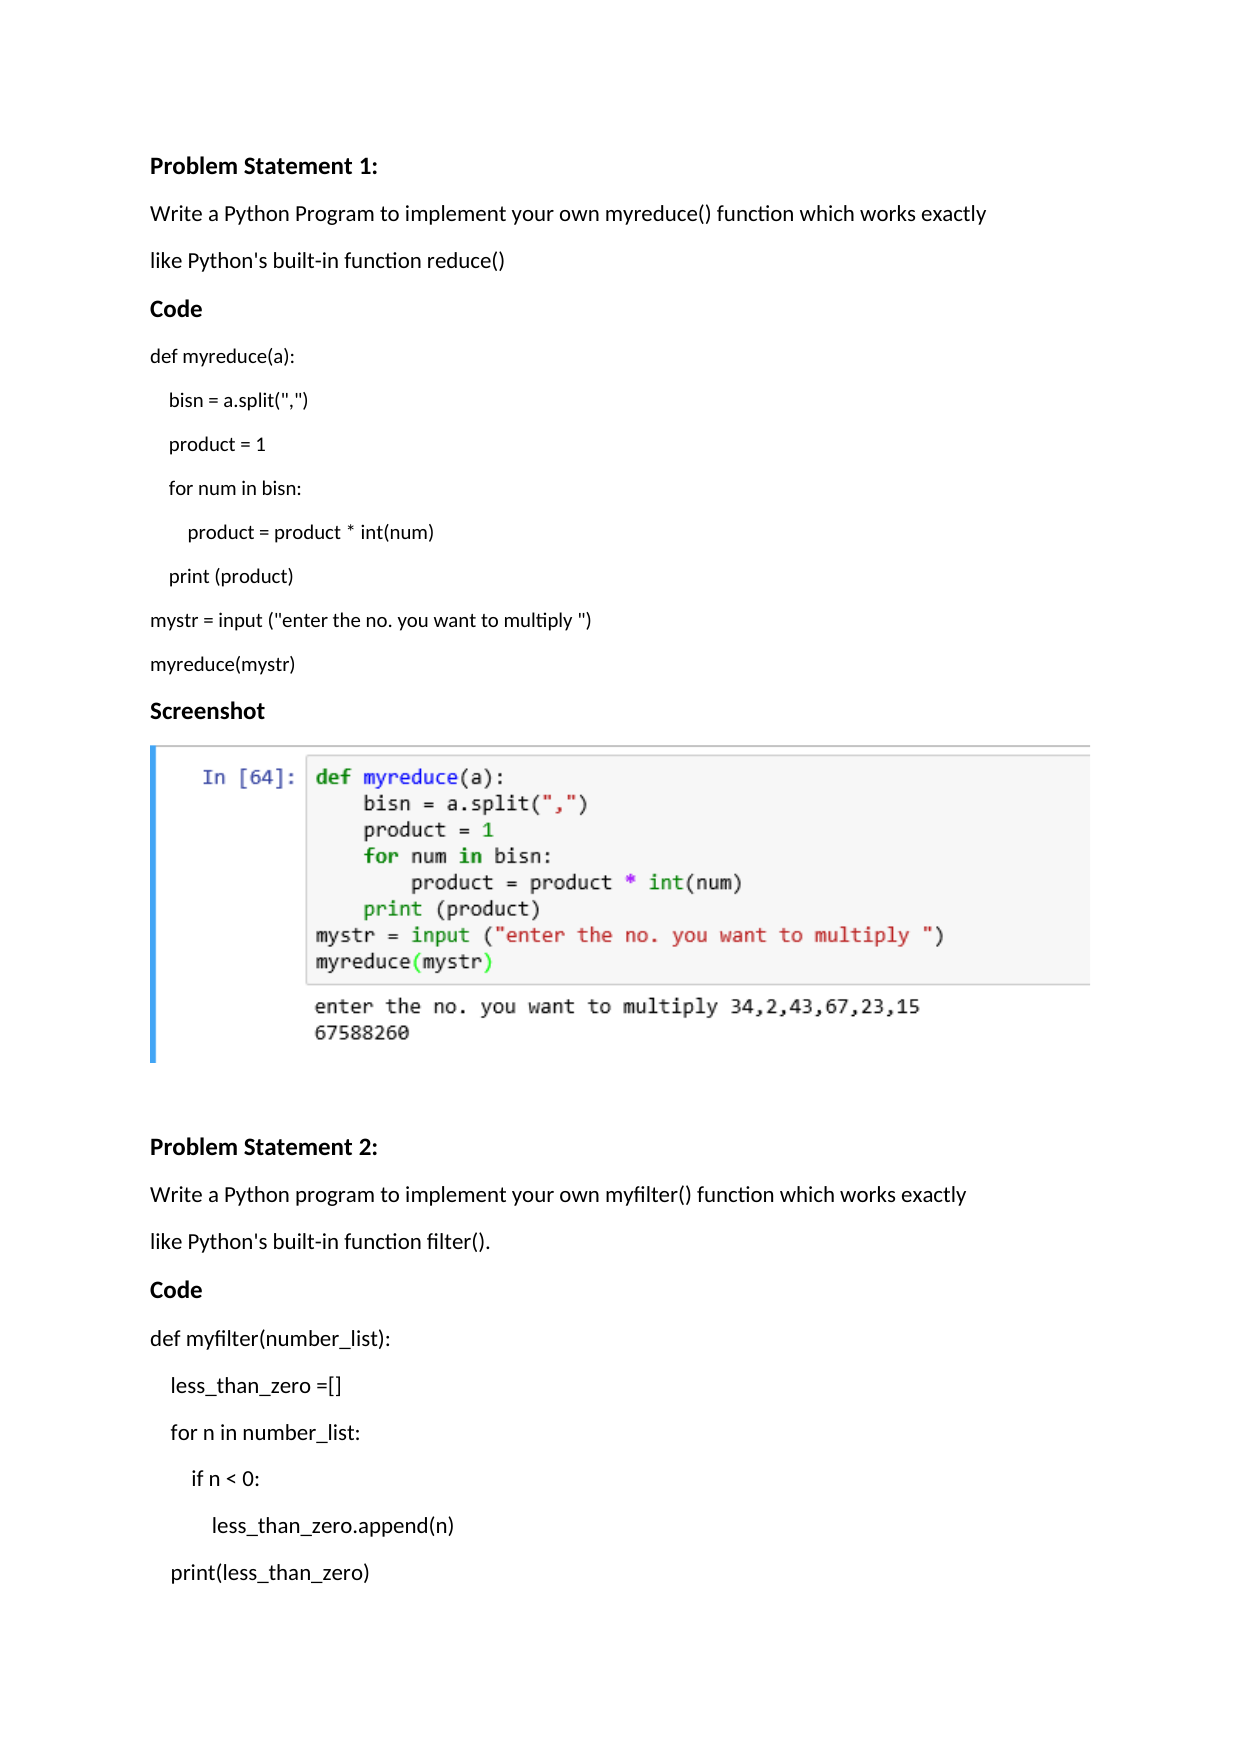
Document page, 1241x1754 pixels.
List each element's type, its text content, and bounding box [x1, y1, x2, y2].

text product = 1 [150, 431, 1090, 456]
text print(less_than_zero) [150, 1558, 1090, 1586]
text mystr = input ("enter the no. you want to multiply ") [150, 607, 1090, 633]
text for num in bisn: [150, 475, 1090, 501]
text product = product * int(num) [150, 519, 1090, 544]
text Code [150, 293, 1090, 324]
picture [150, 745, 1091, 1063]
text if n < 0: [150, 1464, 1090, 1492]
text print (product) [150, 563, 1090, 589]
text Code [150, 1274, 1090, 1305]
text bisn = a.split(",") [150, 387, 1090, 412]
text Write a Python Program to implement your own myreduce() function which works exactly [150, 199, 1090, 228]
text like Python's built-in function filter(). [150, 1227, 1090, 1255]
text def myreduce(a): [150, 343, 1090, 368]
text less_than_zero =[] [150, 1371, 1090, 1399]
text Problem Statement​ ​1: [150, 150, 1090, 181]
text for n in number_list: [150, 1418, 1090, 1446]
text def myfilter(number_list): [150, 1324, 1090, 1352]
text less_than_zero.append(n) [150, 1511, 1090, 1539]
text Screenshot [150, 695, 1090, 726]
text Write a Python program to implement your own myfilter() function which works exactly [150, 1181, 1090, 1208]
text Problem Statement​ ​2: [150, 1131, 1090, 1161]
text myreduce(mystr) [150, 651, 1090, 677]
text like Python's built-in function reduce() [150, 246, 1090, 274]
